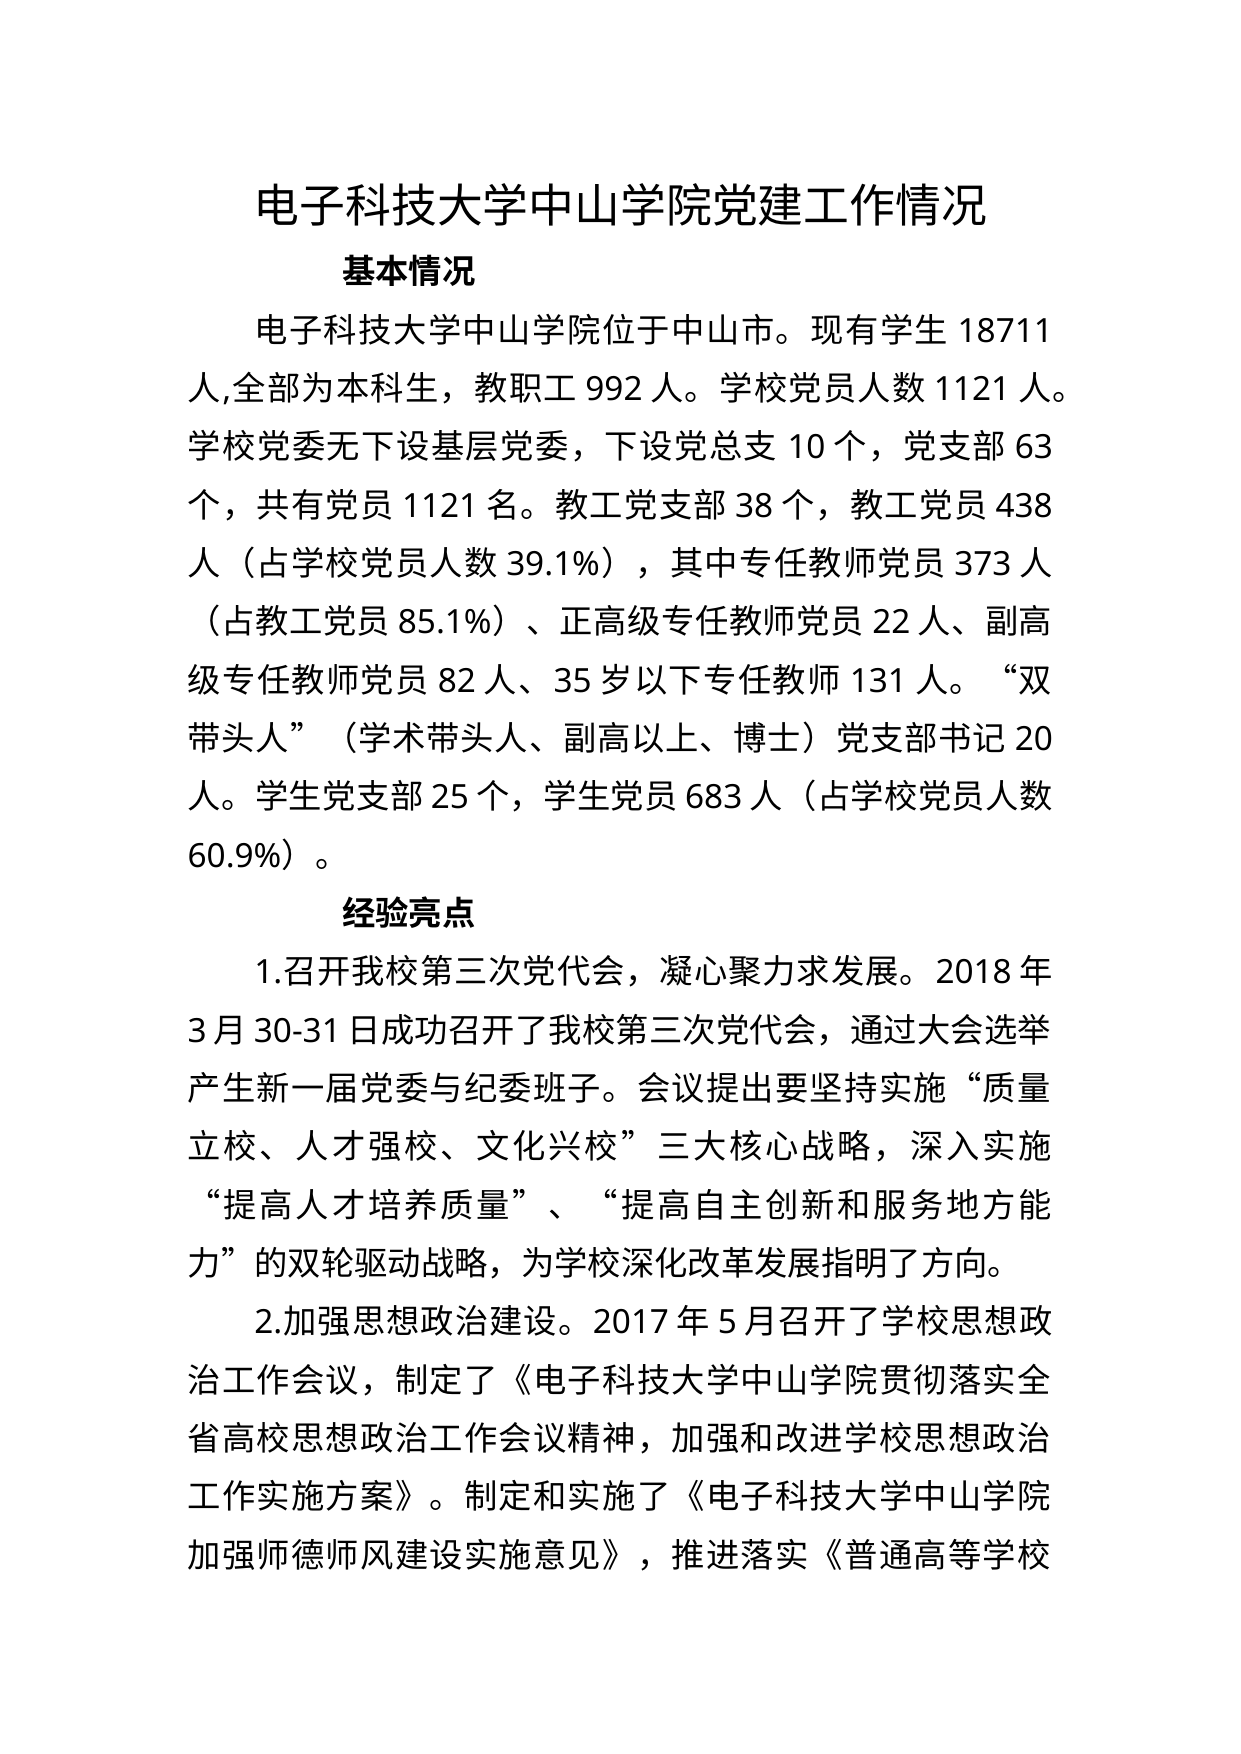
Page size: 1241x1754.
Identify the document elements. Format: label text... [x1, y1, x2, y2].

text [187, 1287, 1053, 1579]
text 电子科技大学中山学院党建工作情况 [187, 162, 1053, 237]
list 基本情况 [298, 237, 1053, 295]
text 电子科技大学中山学院位于中山市。现有学生18711人,全部为本科生，教职工992人。学校党员人数1121人。学校党委无下设基层党委，下设党总支10个，党支部63个，共有党员1121名。教工党支部38个，教工党员438人（占学校党员人数39.1%），其中专任教师党员373人（占教工党员85.1%）、正高级专任教师党员22人、副高级专任教师党员82人、35岁以下专任教师131人。“双带头人”（学术带头人、副高以上、博士）党支部书记20人。学生党支部25个，学生党员683人（占学校党员人数60.9%）。 [187, 295, 1053, 879]
text 1.召开我校第三次党代会，凝心聚力求发展。2018年3月30-31日成功召开了我校第三次党代会，通过大会选举产生新一届党委与纪委班子。会议提出要坚持实施“质量立校、人才强校、文化兴校”三大核心战略，深入实施“提高人才培养质量”、“提高自主创新和服务地方能力”的双轮驱动战略，为学校深化改革发展指明了方向。 [187, 937, 1053, 1287]
list 经验亮点 [298, 879, 1053, 937]
